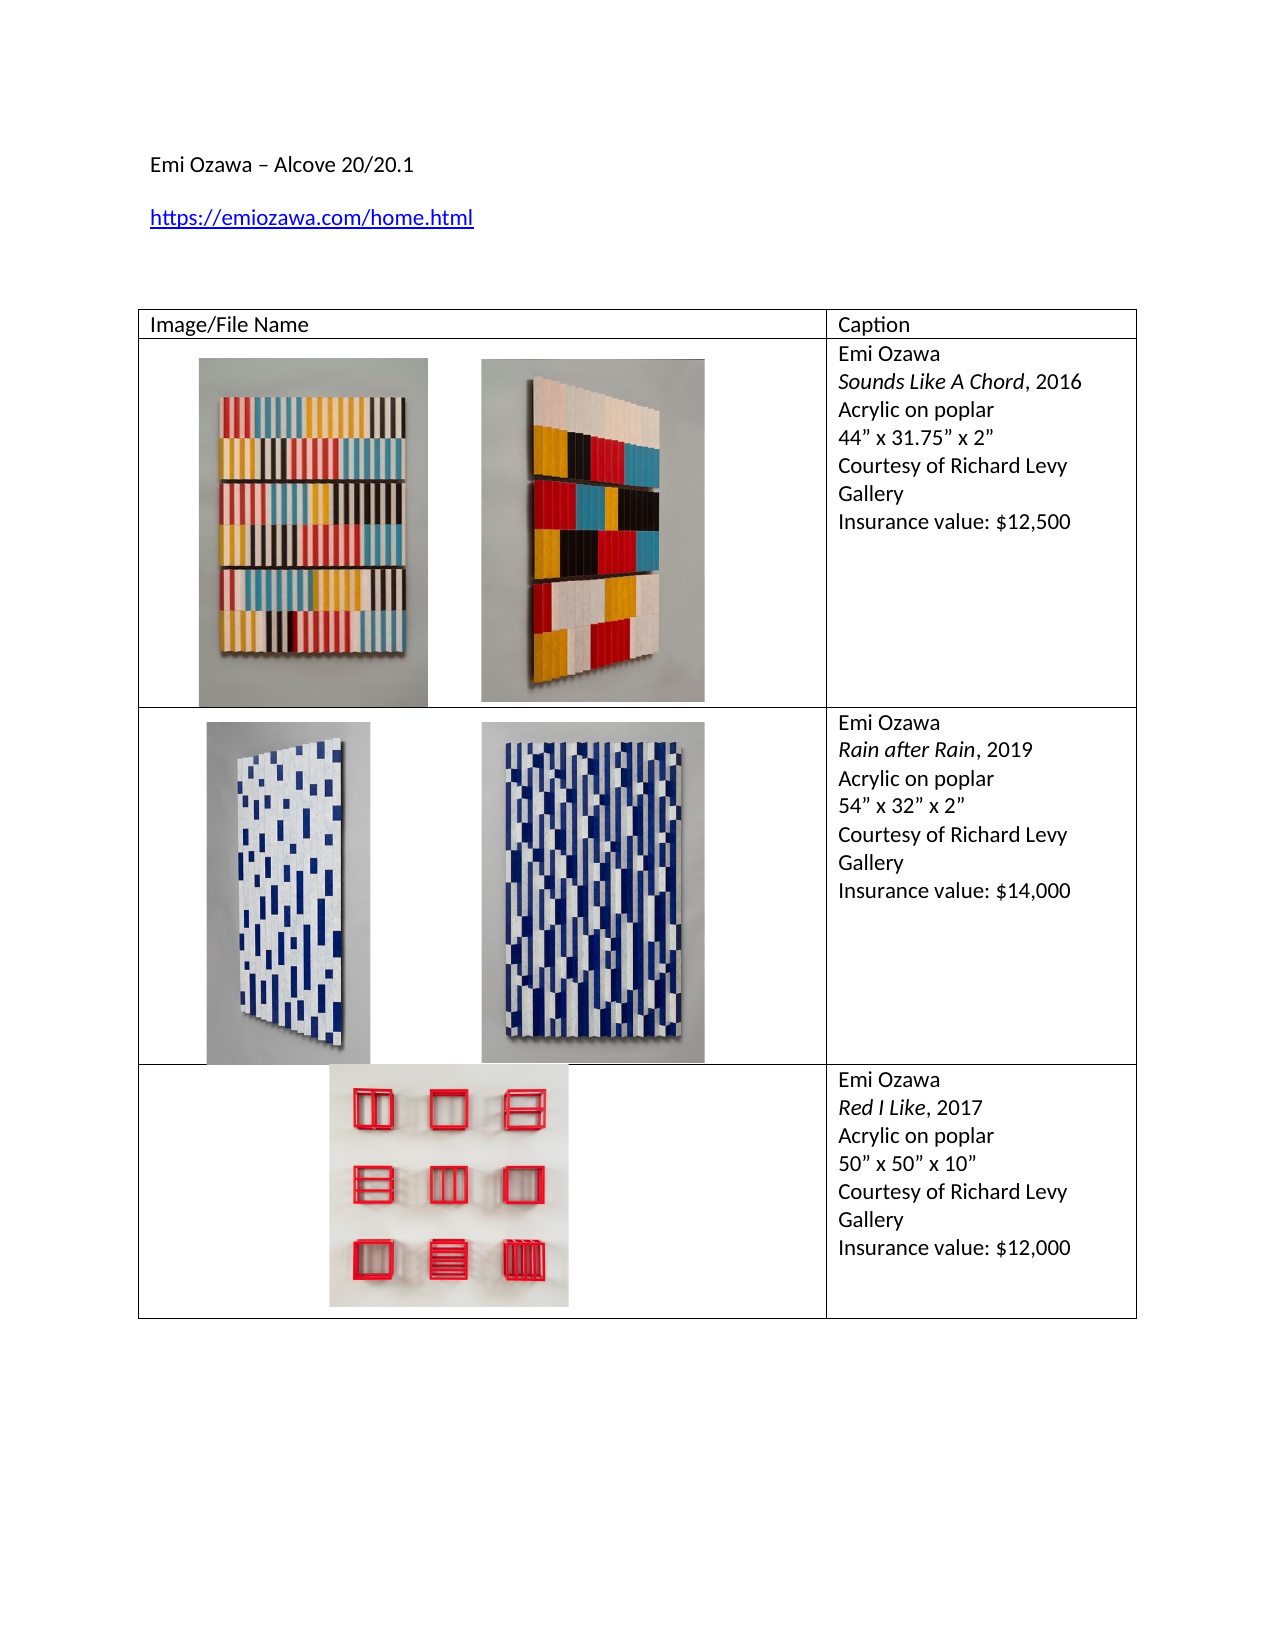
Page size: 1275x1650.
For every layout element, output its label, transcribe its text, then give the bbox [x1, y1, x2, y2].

picture [327, 1064, 568, 1305]
table_cell Emi Ozawa Sounds Like A Chord, 2016 Acrylic on poplar 44” x 31.75” x 2” Courtesy of Richard Levy Gallery Insurance value: $12,500 [827, 339, 1136, 707]
table_cell Emi Ozawa Rain after Rain, 2019 Acrylic on poplar 54” x 32” x 2” Courtesy of Richard Levy Gallery Insurance value: $14,000 [827, 708, 1136, 1064]
table_cell [139, 708, 826, 1064]
picture [479, 722, 705, 1059]
table_header Caption [827, 310, 1136, 338]
table_cell Emi Ozawa Red I Like, 2017 Acrylic on poplar 50” x 50” x 10” Courtesy of Richard Levy Gallery Insurance value: $12,000 [827, 1065, 1136, 1317]
text Emi Ozawa – Alcove 20/20.1 [150, 150, 1125, 178]
picture [204, 722, 370, 1063]
picture [196, 358, 428, 705]
text https://emiozawa.com/home.html [150, 203, 1125, 231]
picture [479, 359, 705, 701]
table_cell [139, 1065, 826, 1317]
table_cell [139, 339, 826, 707]
table_header Image/File Name [139, 310, 826, 338]
